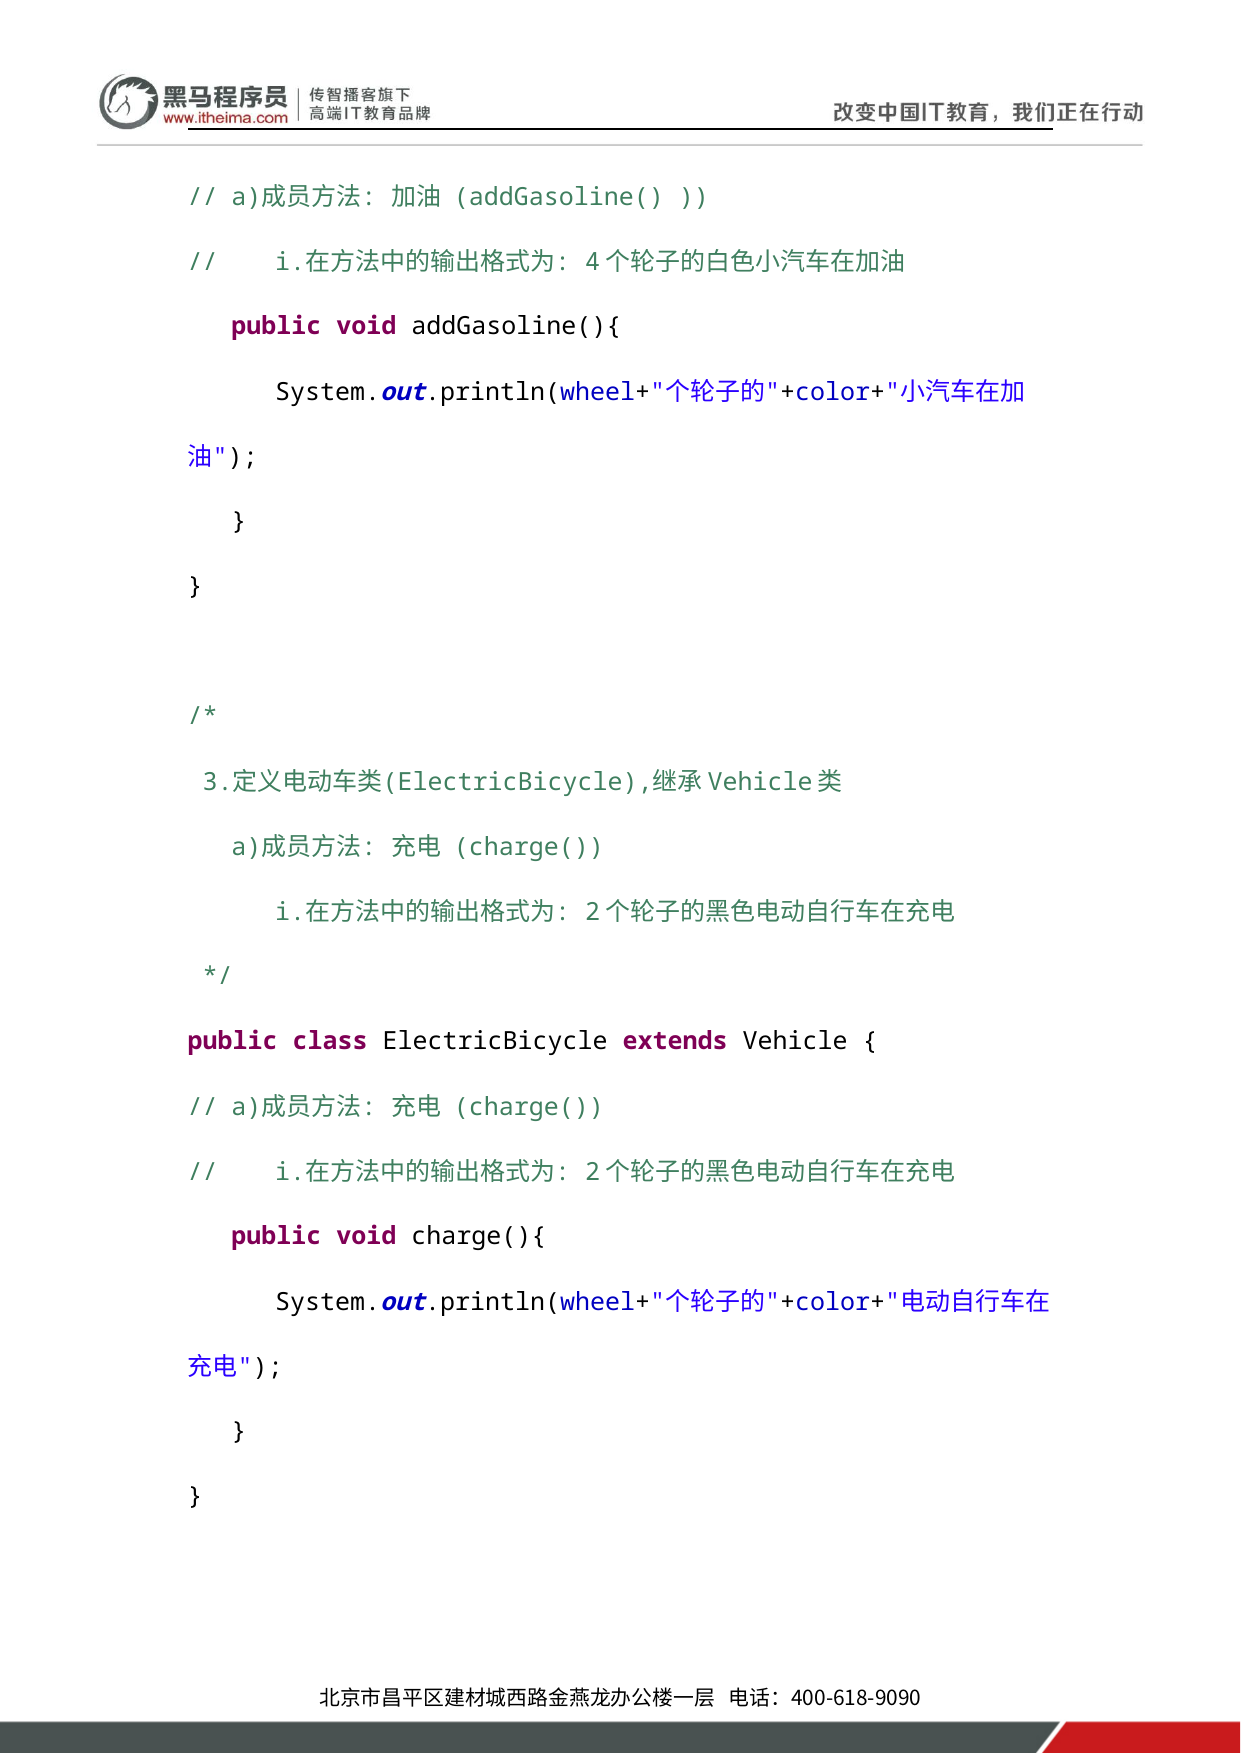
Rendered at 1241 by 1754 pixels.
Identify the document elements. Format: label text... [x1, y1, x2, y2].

text // a)成员方法: 充电 (charge()) [187, 1072, 1053, 1137]
text */ [187, 942, 1053, 1007]
text public class ElectricBicycle extends Vehicle { [187, 1007, 1053, 1072]
text public void addGasoline(){ [187, 292, 1053, 357]
text } [187, 1397, 1053, 1462]
text } [187, 1462, 1053, 1527]
text 3.定义电动车类(ElectricBicycle),继承Vehicle类 [187, 747, 1053, 812]
text /* [187, 682, 1053, 747]
picture [0, 1662, 1241, 1753]
text // a)成员方法: 加油 (addGasoline() )) [187, 162, 1053, 227]
text a)成员方法: 充电 (charge()) [187, 812, 1053, 877]
picture [0, 3, 1241, 153]
text // i.在方法中的输出格式为: 4个轮子的白色小汽车在加油 [187, 227, 1053, 292]
text System.out.println(wheel+"个轮子的"+color+"电动自行车在充电"); [187, 1267, 1053, 1397]
text // i.在方法中的输出格式为: 2个轮子的黑色电动自行车在充电 [187, 1137, 1053, 1202]
text public void charge(){ [187, 1202, 1053, 1267]
text i.在方法中的输出格式为: 2个轮子的黑色电动自行车在充电 [187, 877, 1053, 942]
text } [187, 552, 1053, 617]
text } [187, 487, 1053, 552]
text System.out.println(wheel+"个轮子的"+color+"小汽车在加油"); [187, 357, 1053, 487]
